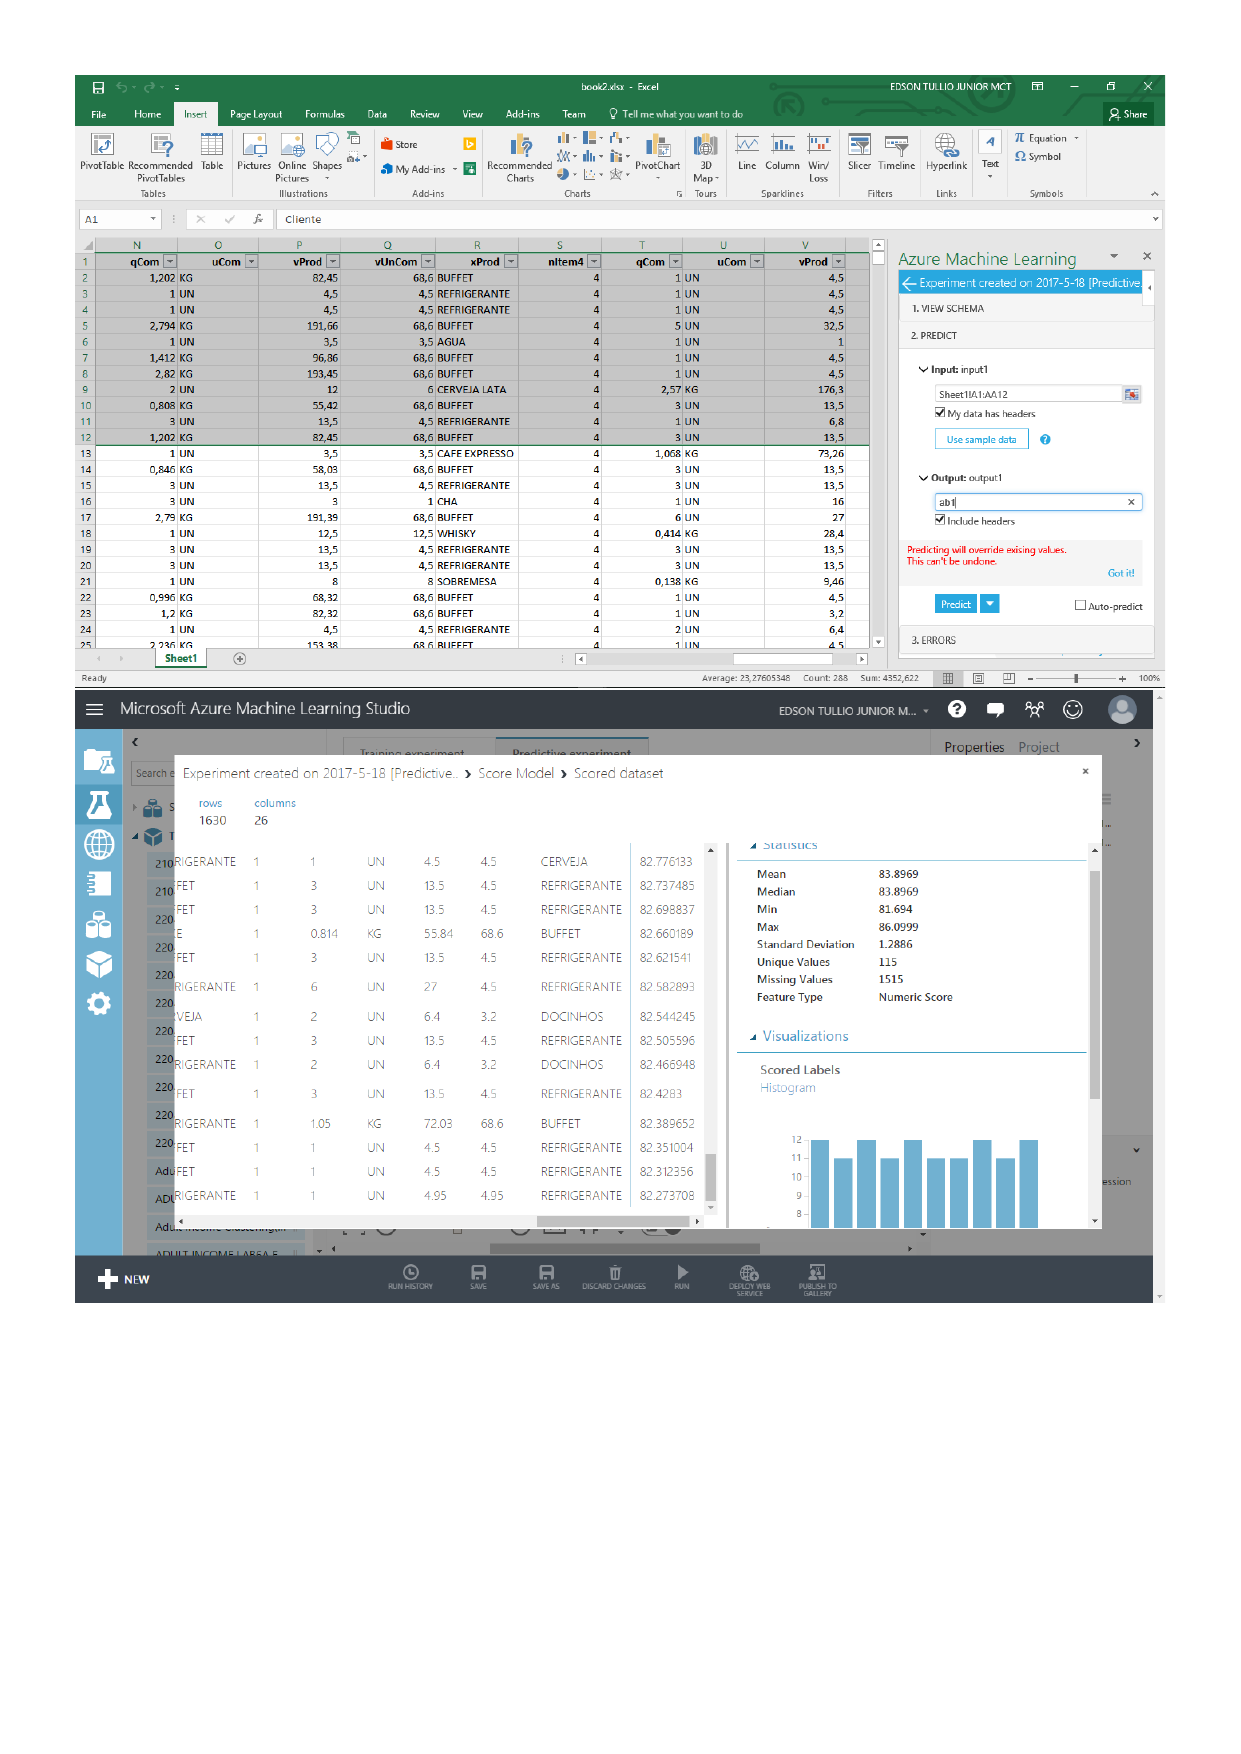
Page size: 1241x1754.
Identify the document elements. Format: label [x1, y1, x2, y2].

picture [75, 75, 1166, 688]
picture [75, 690, 1166, 1303]
